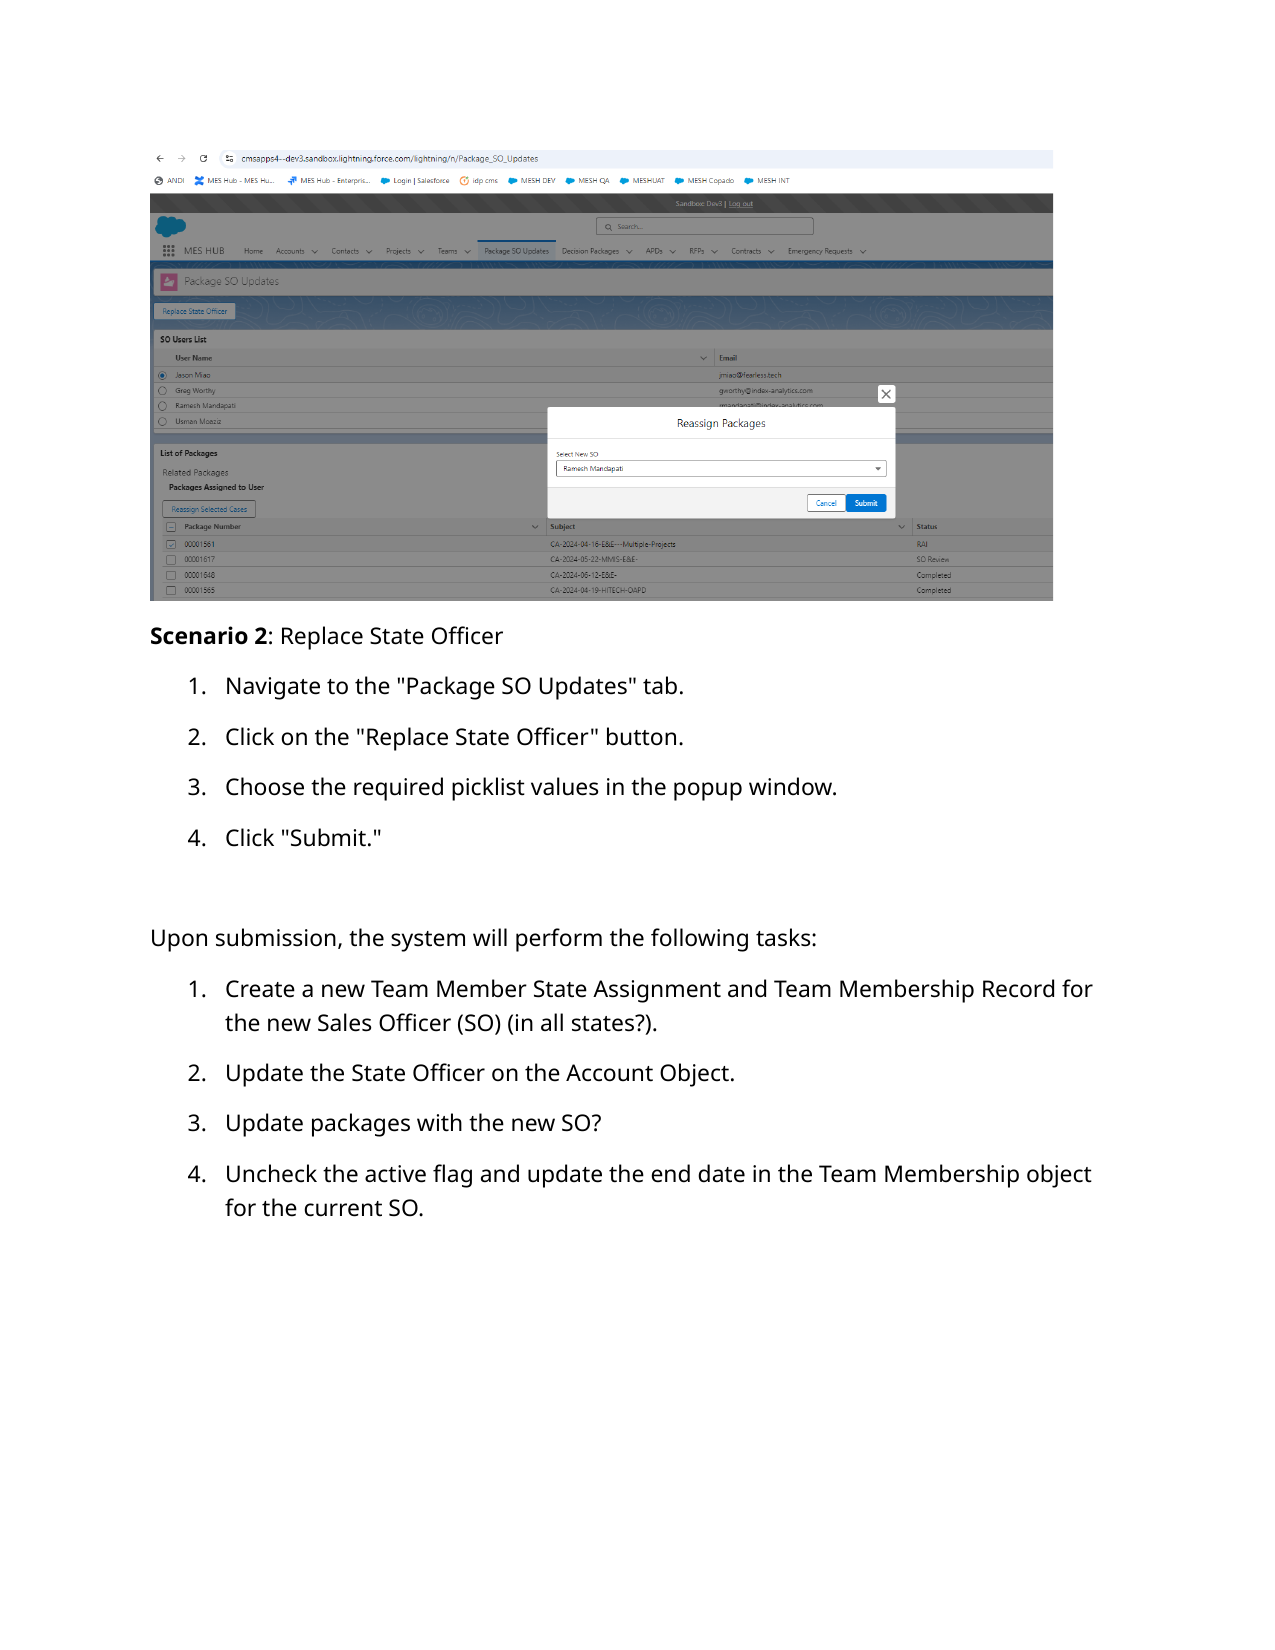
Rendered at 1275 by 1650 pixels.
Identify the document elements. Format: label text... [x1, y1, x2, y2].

list Update the State Officer on the Account Object. [187, 1057, 1125, 1088]
text Scenario 2: Replace State Officer [150, 620, 1125, 651]
list Click "Submit." [187, 821, 1125, 853]
list Uncheck the active flag and update the end date in the Team Membership object for the current SO. [187, 1158, 1125, 1223]
list Choose the required picklist values in the popup window. [187, 771, 1125, 802]
list Update packages with the new SO? [187, 1107, 1125, 1138]
text Upon submission, the system will perform the following tasks: [150, 922, 1125, 953]
picture [150, 150, 1054, 601]
list Navigate to the "Package SO Updates" tab. [187, 670, 1125, 701]
list Click on the "Replace State Officer" button. [187, 721, 1125, 752]
list Create a new Team Member State Assignment and Team Membership Record for the new Sales Officer (SO) (in all states?). [187, 973, 1125, 1038]
